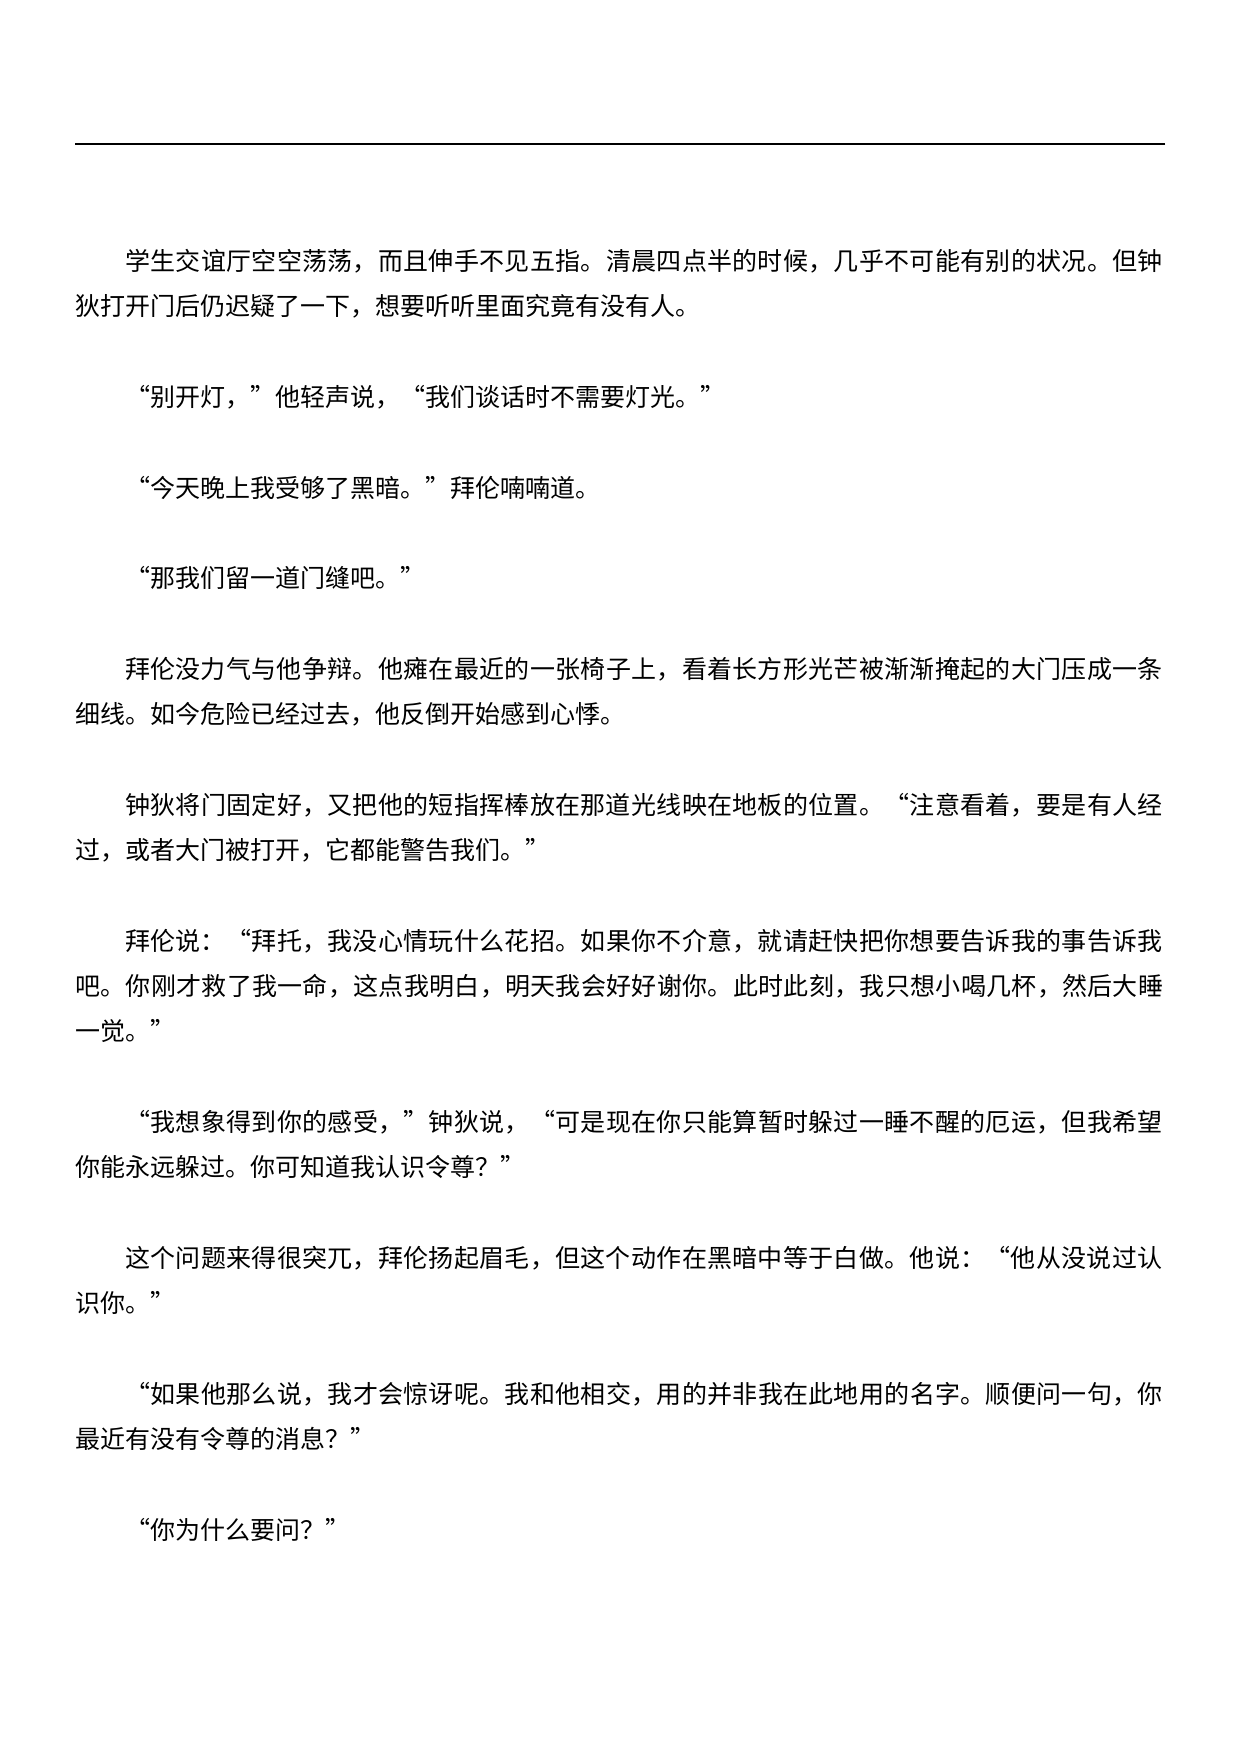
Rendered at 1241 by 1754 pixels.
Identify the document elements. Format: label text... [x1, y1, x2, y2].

text 拜伦说：“拜托，我没心情玩什么花招。如果你不介意，就请赶快把你想要告诉我的事告诉我吧。你刚才救了我一命，这点我明白，明天我会好好谢你。此时此刻，我只想小喝几杯，然后大睡一觉。” [75, 917, 1165, 1053]
text “那我们留一道门缝吧。” [75, 554, 1165, 599]
text “我想象得到你的感受，”钟狄说，“可是现在你只能算暂时躲过一睡不醒的厄运，但我希望你能永远躲过。你可知道我认识令尊？” [75, 1098, 1165, 1189]
text 这个问题来得很突兀，拜伦扬起眉毛，但这个动作在黑暗中等于白做。他说：“他从没说过认识你。” [75, 1234, 1165, 1324]
text 学生交谊厅空空荡荡，而且伸手不见五指。清晨四点半的时候，几乎不可能有别的状况。但钟狄打开门后仍迟疑了一下，想要听听里面究竟有没有人。 [75, 237, 1165, 328]
text “别开灯，”他轻声说，“我们谈话时不需要灯光。” [75, 373, 1165, 418]
text 钟狄将门固定好，又把他的短指挥棒放在那道光线映在地板的位置。“注意看着，要是有人经过，或者大门被打开，它都能警告我们。” [75, 781, 1165, 871]
text “你为什么要问？” [75, 1506, 1165, 1551]
text 拜伦没力气与他争辩。他瘫在最近的一张椅子上，看着长方形光芒被渐渐掩起的大门压成一条细线。如今危险已经过去，他反倒开始感到心悸。 [75, 645, 1165, 736]
text “今天晚上我受够了黑暗。”拜伦喃喃道。 [75, 464, 1165, 509]
text “如果他那么说，我才会惊讶呢。我和他相交，用的并非我在此地用的名字。顺便问一句，你最近有没有令尊的消息？” [75, 1370, 1165, 1461]
